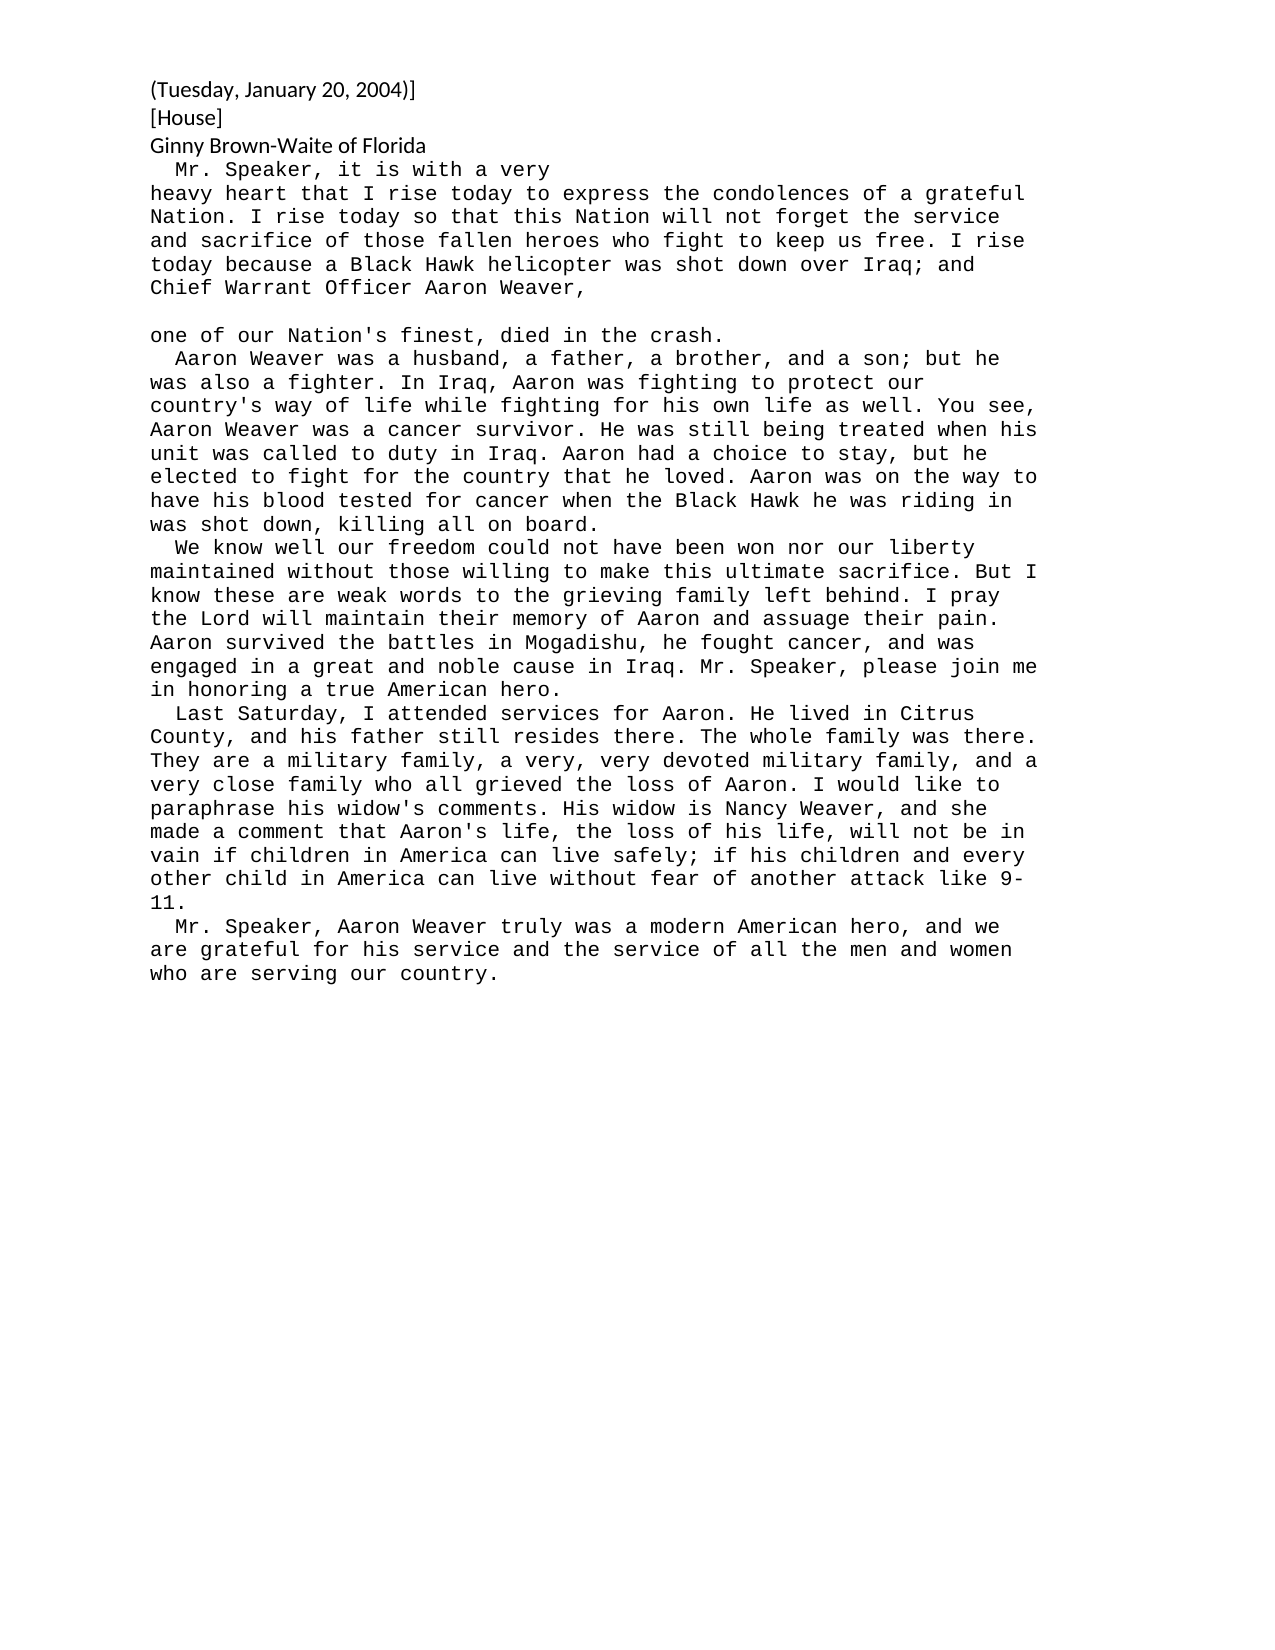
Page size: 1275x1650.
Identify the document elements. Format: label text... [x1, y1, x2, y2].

text elected to fight for the country that he loved. Aaron was on the way to [150, 466, 1125, 490]
text one of our Nation's finest, died in the crash. [150, 324, 1125, 348]
text country's way of life while fighting for his own life as well. You see, [150, 396, 1125, 419]
text was shot down, killing all on board. [150, 514, 1125, 537]
text engaged in a great and noble cause in Iraq. Mr. Speaker, please join me [150, 656, 1125, 679]
text are grateful for his service and the service of all the men and women [150, 939, 1125, 963]
text heavy heart that I rise today to express the condolences of a grateful [150, 183, 1125, 206]
text Aaron Weaver was a husband, a father, a brother, and a son; but he [150, 348, 1125, 372]
text made a comment that Aaron's life, the loss of his life, will not be in [150, 821, 1125, 845]
text who are serving our country. [150, 963, 1125, 987]
text unit was called to duty in Iraq. Aaron had a choice to stay, but he [150, 443, 1125, 466]
text maintained without those willing to make this ultimate sacrifice. But I [150, 561, 1125, 585]
text and sacrifice of those fallen heroes who fight to keep us free. I rise [150, 230, 1125, 254]
text Nation. I rise today so that this Nation will not forget the service [150, 206, 1125, 230]
text in honoring a true American hero. [150, 679, 1125, 703]
text vain if children in America can live safely; if his children and every [150, 845, 1125, 868]
text know these are weak words to the grieving family left behind. I pray [150, 585, 1125, 608]
text We know well our freedom could not have been won nor our liberty [150, 537, 1125, 561]
text County, and his father still resides there. The whole family was there. [150, 727, 1125, 750]
text the Lord will maintain their memory of Aaron and assuage their pain. [150, 608, 1125, 632]
text Chief Warrant Officer Aaron Weaver, [150, 277, 1125, 301]
text have his blood tested for cancer when the Black Hawk he was riding in [150, 490, 1125, 514]
text today because a Black Hawk helicopter was shot down over Iraq; and [150, 254, 1125, 277]
text Aaron Weaver was a cancer survivor. He was still being treated when his [150, 419, 1125, 443]
text other child in America can live without fear of another attack like 9- [150, 868, 1125, 892]
text paraphrase his widow's comments. His widow is Nancy Weaver, and she [150, 797, 1125, 821]
text They are a military family, a very, very devoted military family, and a [150, 750, 1125, 774]
text very close family who all grieved the loss of Aaron. I would like to [150, 774, 1125, 797]
text Mr. Speaker, Aaron Weaver truly was a modern American hero, and we [150, 916, 1125, 939]
text Mr. Speaker, it is with a very [150, 159, 1125, 183]
text Last Saturday, I attended services for Aaron. He lived in Citrus [150, 703, 1125, 727]
text 11. [150, 892, 1125, 916]
text Aaron survived the battles in Mogadishu, he fought cancer, and was [150, 632, 1125, 656]
text was also a fighter. In Iraq, Aaron was fighting to protect our [150, 372, 1125, 396]
